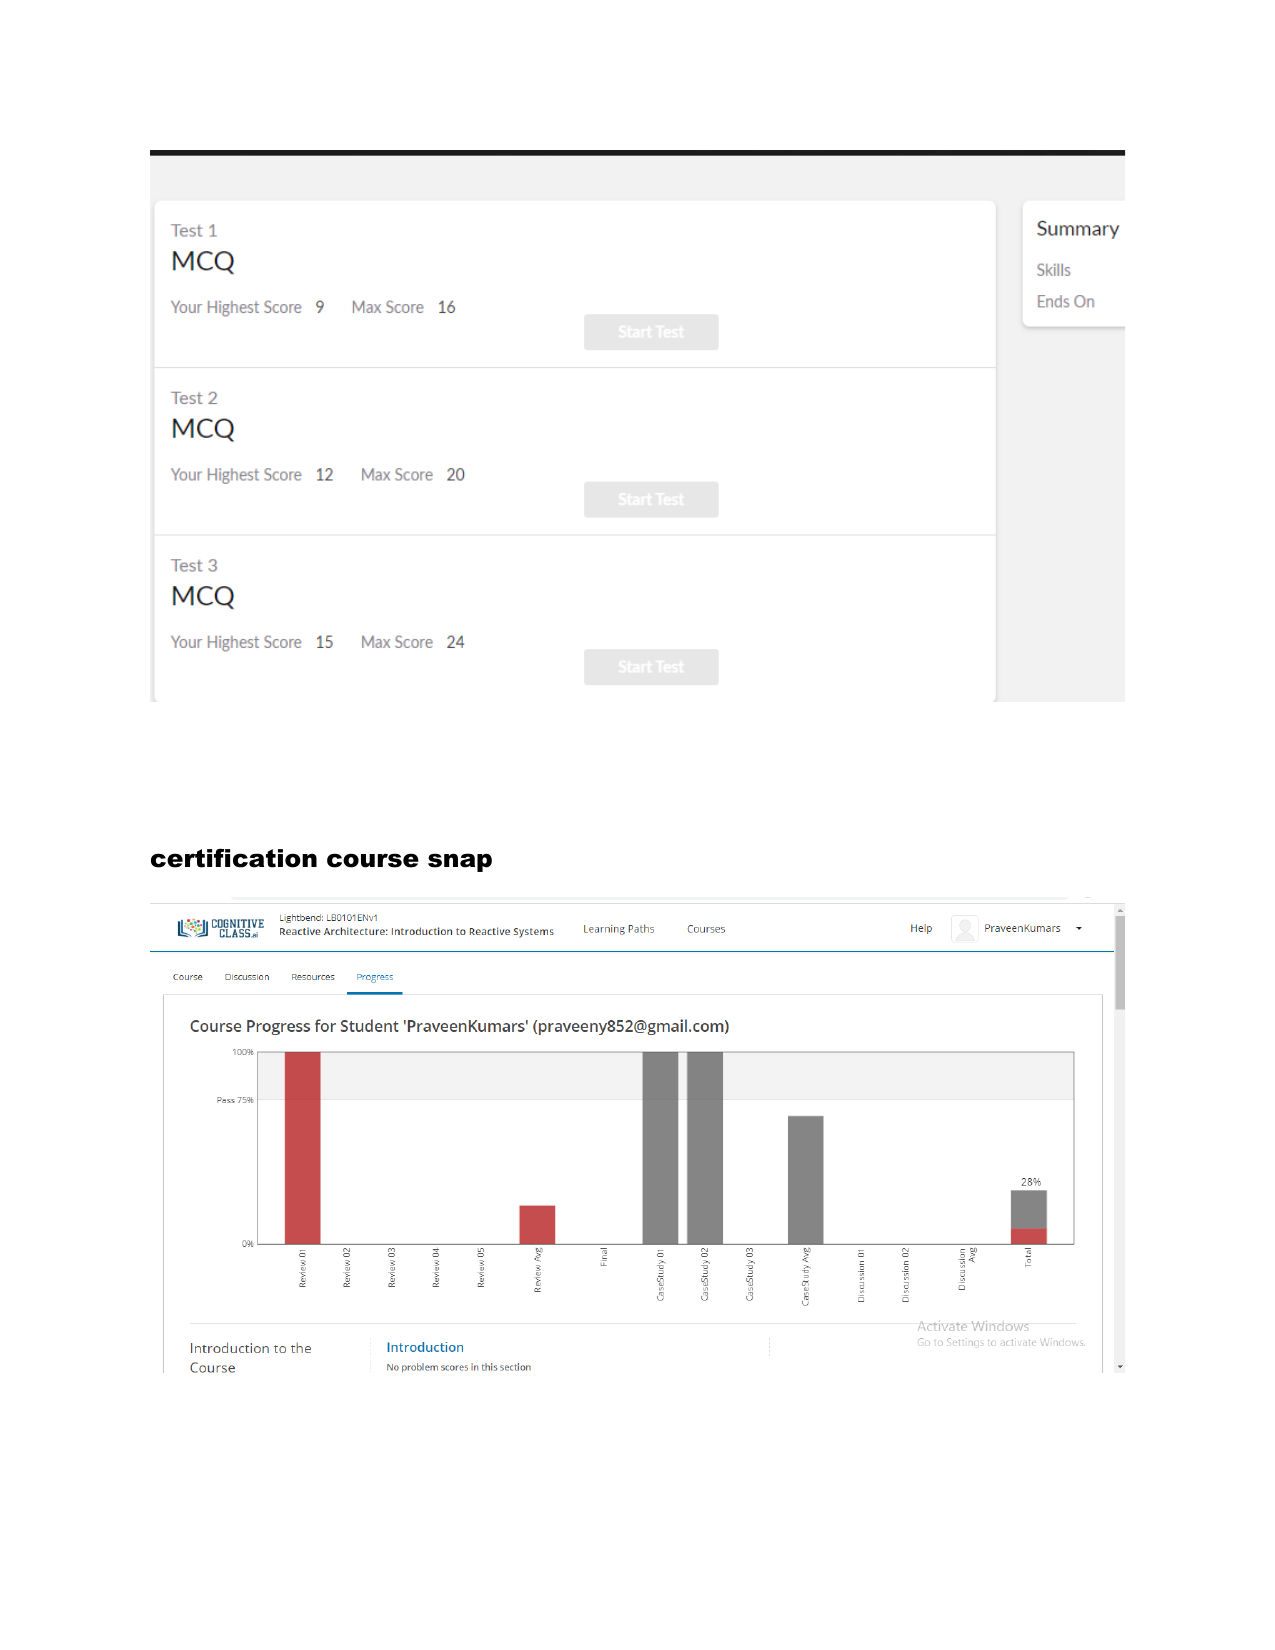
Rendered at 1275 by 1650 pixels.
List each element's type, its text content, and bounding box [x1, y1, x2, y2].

text certification course snap [150, 844, 1125, 873]
picture [150, 150, 1125, 702]
picture [150, 897, 1125, 1373]
